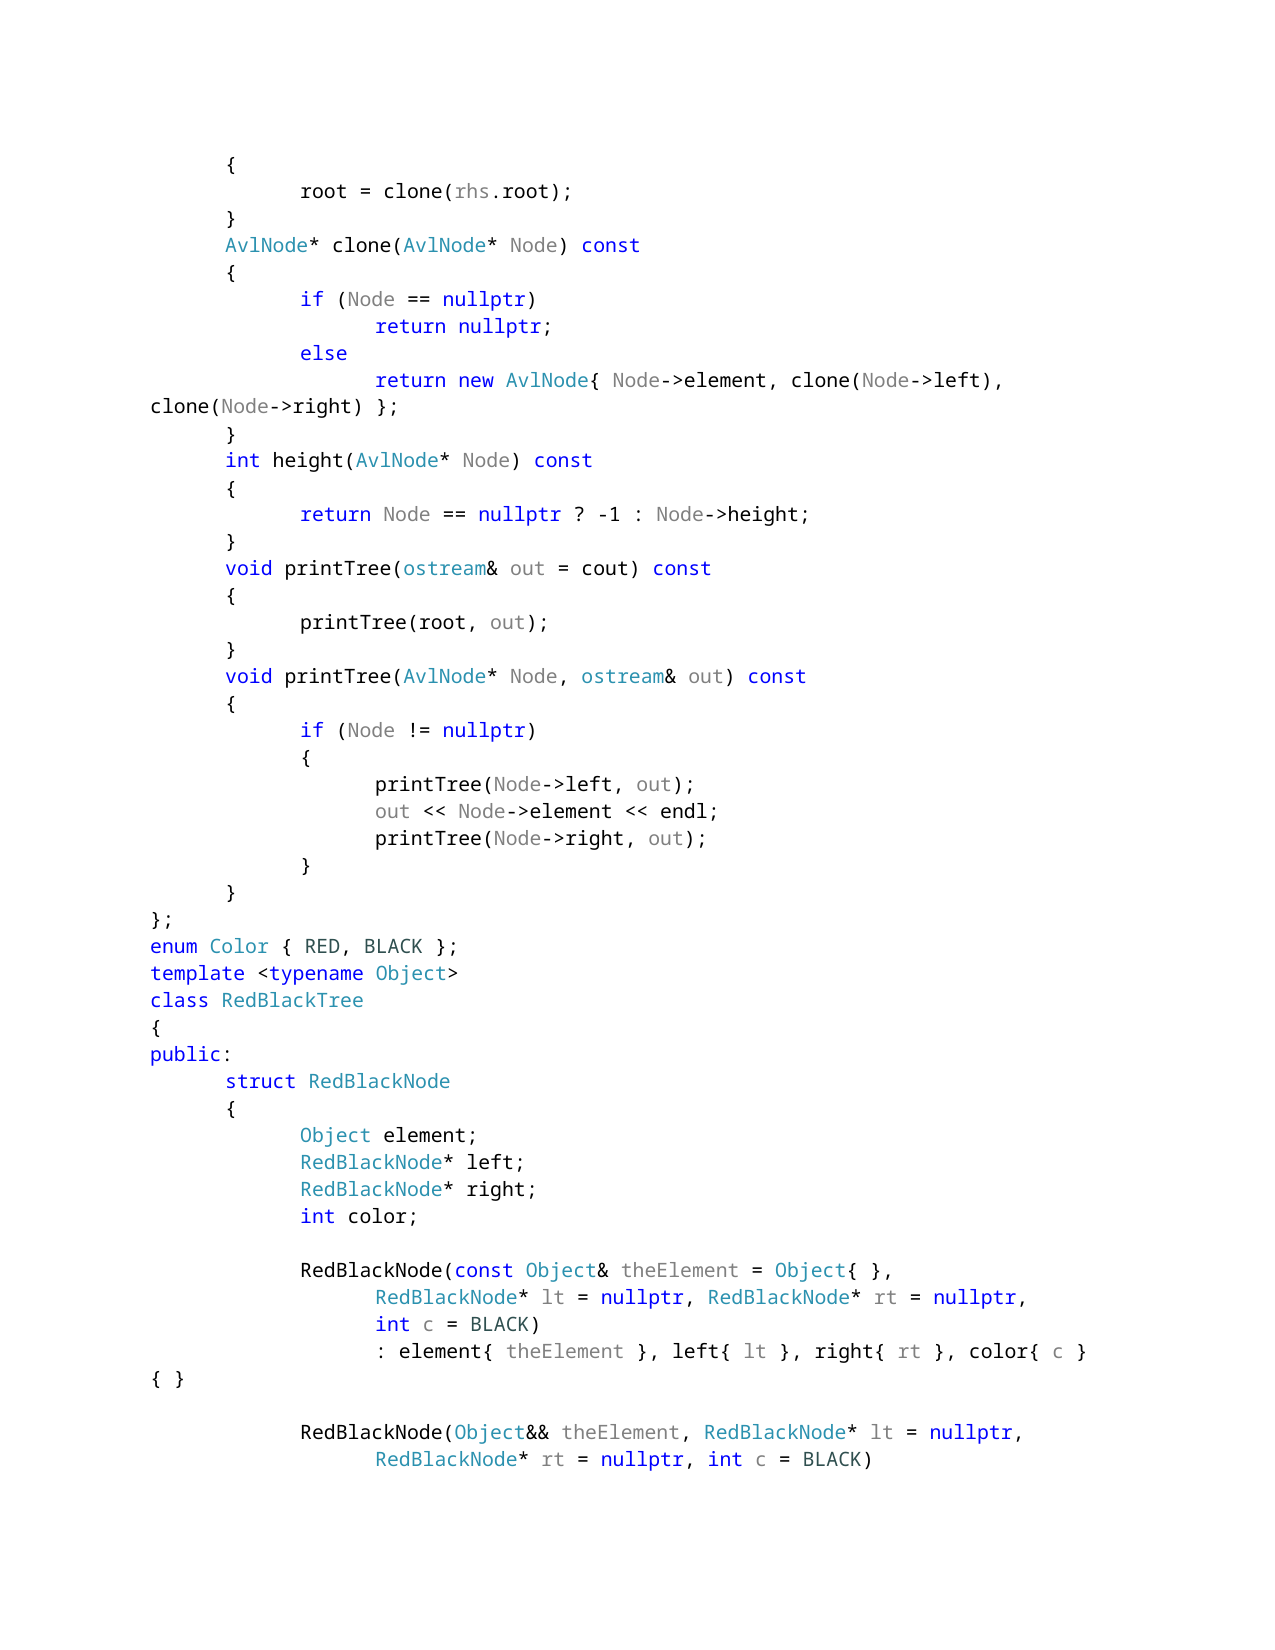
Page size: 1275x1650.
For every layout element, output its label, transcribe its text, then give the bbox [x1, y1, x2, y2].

text { [150, 689, 1125, 717]
text } [150, 420, 1125, 447]
text out << Node->element << endl; [150, 797, 1125, 824]
text } [150, 878, 1125, 905]
text void printTree(AvlNode* Node, ostream& out) const [150, 663, 1125, 689]
text } [150, 851, 1125, 878]
text { [150, 1094, 1125, 1121]
text struct RedBlackNode [150, 1067, 1125, 1094]
text printTree(root, out); [150, 609, 1125, 636]
text return nullptr; [150, 312, 1125, 339]
text if (Node == nullptr) [150, 285, 1125, 312]
text } [150, 204, 1125, 231]
text }; [150, 905, 1125, 932]
text class RedBlackTree [150, 986, 1125, 1013]
text { [150, 258, 1125, 285]
text Object element; [150, 1121, 1125, 1148]
text RedBlackNode* right; [150, 1175, 1125, 1202]
text int height(AvlNode* Node) const [150, 447, 1125, 474]
text { [150, 582, 1125, 609]
text return Node == nullptr ? -1 : Node->height; [150, 501, 1125, 528]
text printTree(Node->right, out); [150, 824, 1125, 851]
text { [150, 150, 1125, 177]
text enum Color { RED, BLACK }; [150, 932, 1125, 959]
text { [150, 1013, 1125, 1040]
text { [150, 743, 1125, 771]
text if (Node != nullptr) [150, 717, 1125, 743]
text public: [150, 1040, 1125, 1067]
text printTree(Node->left, out); [150, 771, 1125, 797]
text RedBlackNode* lt = nullptr, RedBlackNode* rt = nullptr, [150, 1283, 1125, 1310]
text RedBlackNode* left; [150, 1148, 1125, 1175]
text int c = BLACK) [150, 1310, 1125, 1337]
text template <typename Object> [150, 959, 1125, 986]
text RedBlackNode* rt = nullptr, int c = BLACK) [150, 1445, 1125, 1472]
text { [150, 474, 1125, 501]
text return new AvlNode{ Node->element, clone(Node->left), clone(Node->right) }; [150, 366, 1125, 420]
text else [150, 339, 1125, 366]
text int color; [150, 1202, 1125, 1229]
text root = clone(rhs.root); [150, 177, 1125, 204]
text void printTree(ostream& out = cout) const [150, 555, 1125, 582]
text } [150, 636, 1125, 663]
text : element{ theElement }, left{ lt }, right{ rt }, color{ c } { } [150, 1337, 1125, 1391]
text RedBlackNode(const Object& theElement = Object{ }, [150, 1256, 1125, 1283]
text } [150, 528, 1125, 555]
text AvlNode* clone(AvlNode* Node) const [150, 231, 1125, 258]
text RedBlackNode(Object&& theElement, RedBlackNode* lt = nullptr, [150, 1418, 1125, 1445]
